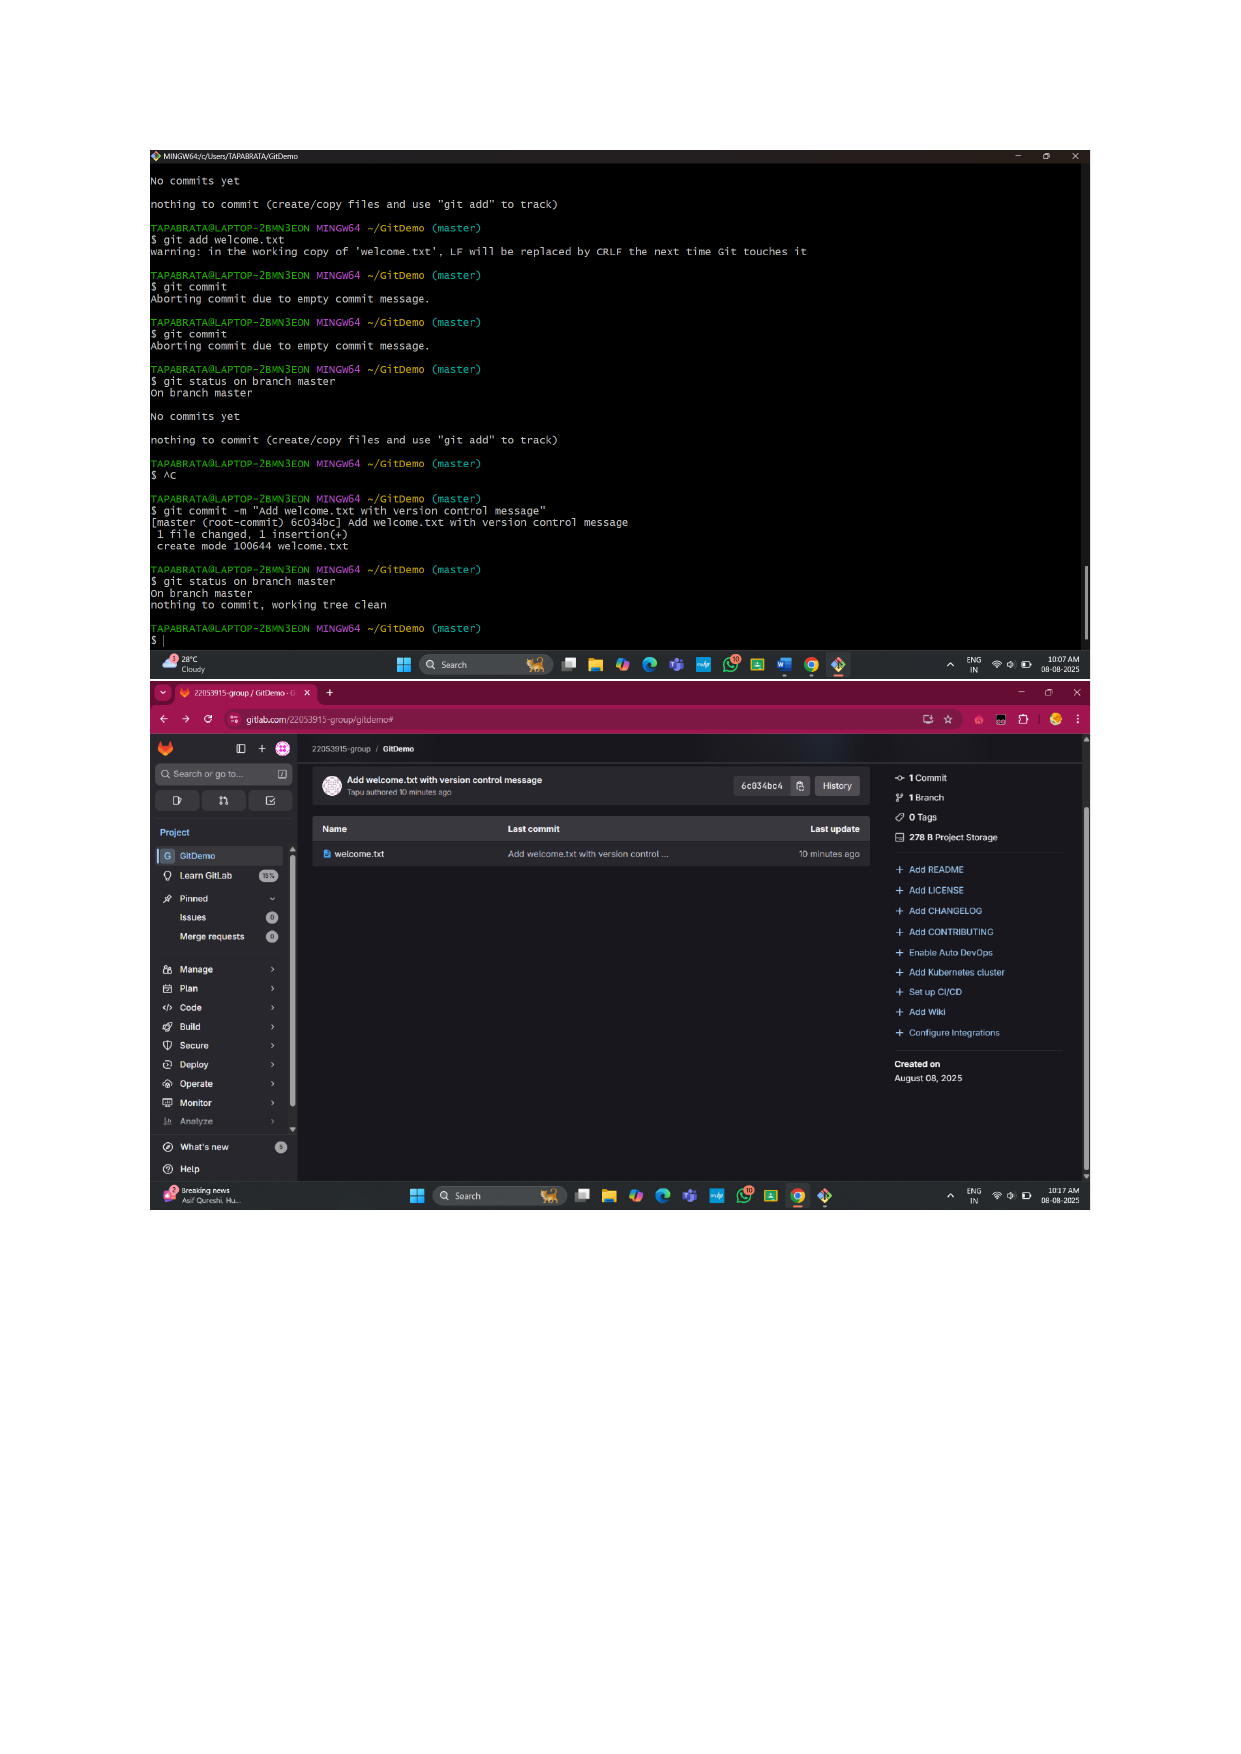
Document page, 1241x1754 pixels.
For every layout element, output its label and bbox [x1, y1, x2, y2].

picture [150, 150, 1091, 679]
picture [150, 681, 1091, 1210]
